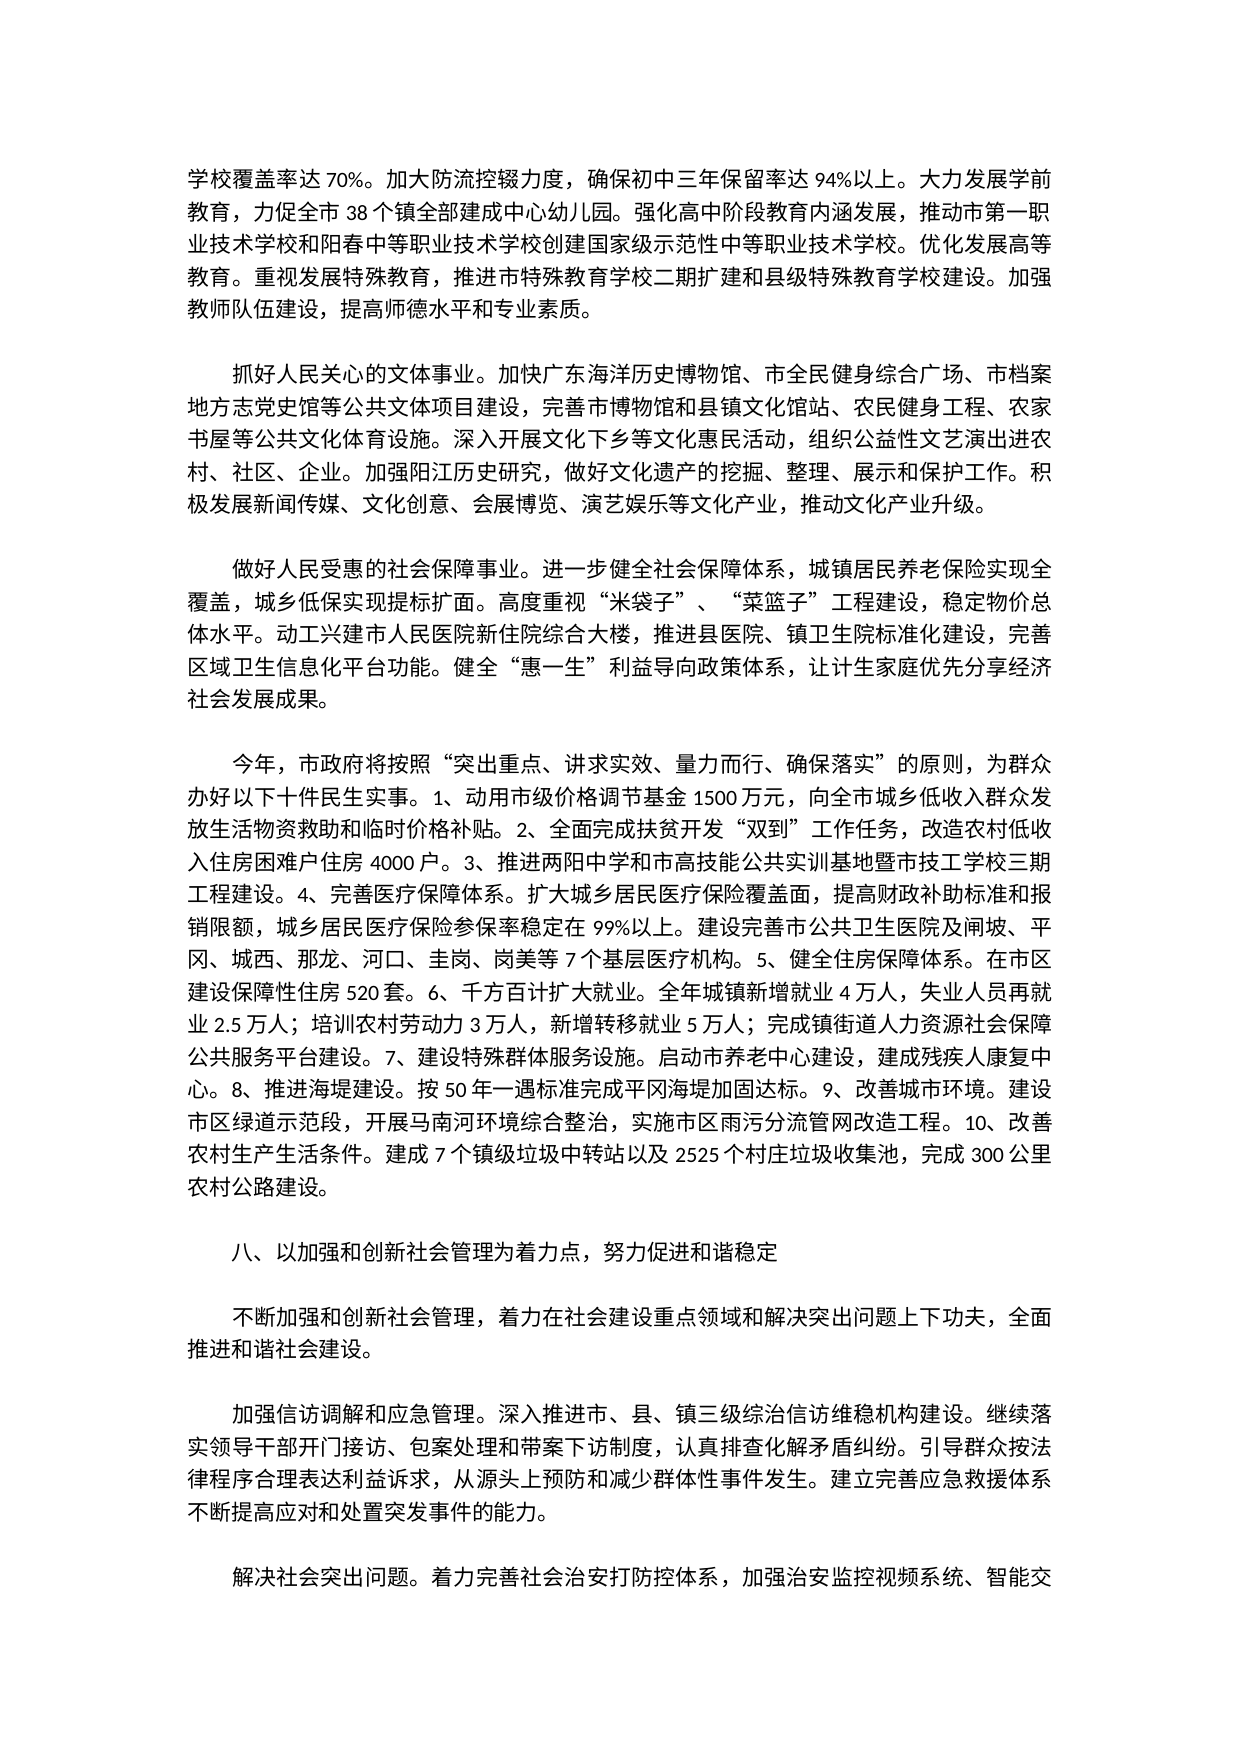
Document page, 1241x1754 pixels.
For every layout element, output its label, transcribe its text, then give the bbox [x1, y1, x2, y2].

text 抓好人民关心的文体事业。加快广东海洋历史博物馆、市全民健身综合广场、市档案地方志党史馆等公共文体项目建设，完善市博物馆和县镇文化馆站、农民健身工程、农家书屋等公共文化体育设施。深入开展文化下乡等文化惠民活动，组织公益性文艺演出进农村、社区、企业。加强阳江历史研究，做好文化遗产的挖掘、整理、展示和保护工作。积极发展新闻传媒、文化创意、会展博览、演艺娱乐等文化产业，推动文化产业升级。 [187, 357, 1053, 519]
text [187, 1559, 1053, 1592]
text 今年，市政府将按照“突出重点、讲求实效、量力而行、确保落实”的原则，为群众办好以下十件民生实事。1、动用市级价格调节基金1500万元，向全市城乡低收入群众发放生活物资救助和临时价格补贴。2、全面完成扶贫开发“双到”工作任务，改造农村低收入住房困难户住房4000户。3、推进两阳中学和市高技能公共实训基地暨市技工学校三期工程建设。4、完善医疗保障体系。扩大城乡居民医疗保险覆盖面，提高财政补助标准和报销限额，城乡居民医疗保险参保率稳定在99%以上。建设完善市公共卫生医院及闸坡、平冈、城西、那龙、河口、圭岗、岗美等7个基层医疗机构。5、健全住房保障体系。在市区建设保障性住房520套。6、千方百计扩大就业。全年城镇新增就业4万人，失业人员再就业2.5万人；培训农村劳动力3万人，新增转移就业5万人；完成镇街道人力资源社会保障公共服务平台建设。7、建设特殊群体服务设施。启动市养老中心建设，建成残疾人康复中心。8、推进海堤建设。按50年一遇标准完成平冈海堤加固达标。9、改善城市环境。建设市区绿道示范段，开展马南河环境综合整治，实施市区雨污分流管网改造工程。10、改善农村生产生活条件。建成7个镇级垃圾中转站以及2525个村庄垃圾收集池，完成300公里农村公路建设。 [187, 747, 1053, 1202]
text 加强信访调解和应急管理。深入推进市、县、镇三级综治信访维稳机构建设。继续落实领导干部开门接访、包案处理和带案下访制度，认真排查化解矛盾纠纷。引导群众按法律程序合理表达利益诉求，从源头上预防和减少群体性事件发生。建立完善应急救援体系，不断提高应对和处置突发事件的能力。 [187, 1397, 1053, 1527]
text 做好人民受惠的社会保障事业。进一步健全社会保障体系，城镇居民养老保险实现全覆盖，城乡低保实现提标扩面。高度重视“米袋子”、“菜篮子”工程建设，稳定物价总体水平。动工兴建市人民医院新住院综合大楼，推进县医院、镇卫生院标准化建设，完善区域卫生信息化平台功能。健全“惠一生”利益导向政策体系，让计生家庭优先分享经济社会发展成果。 [187, 552, 1053, 714]
text 不断加强和创新社会管理，着力在社会建设重点领域和解决突出问题上下功夫，全面推进和谐社会建设。 [187, 1299, 1053, 1364]
text 八、以加强和创新社会管理为着力点，努力促进和谐稳定 [187, 1234, 1053, 1267]
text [187, 162, 1053, 324]
